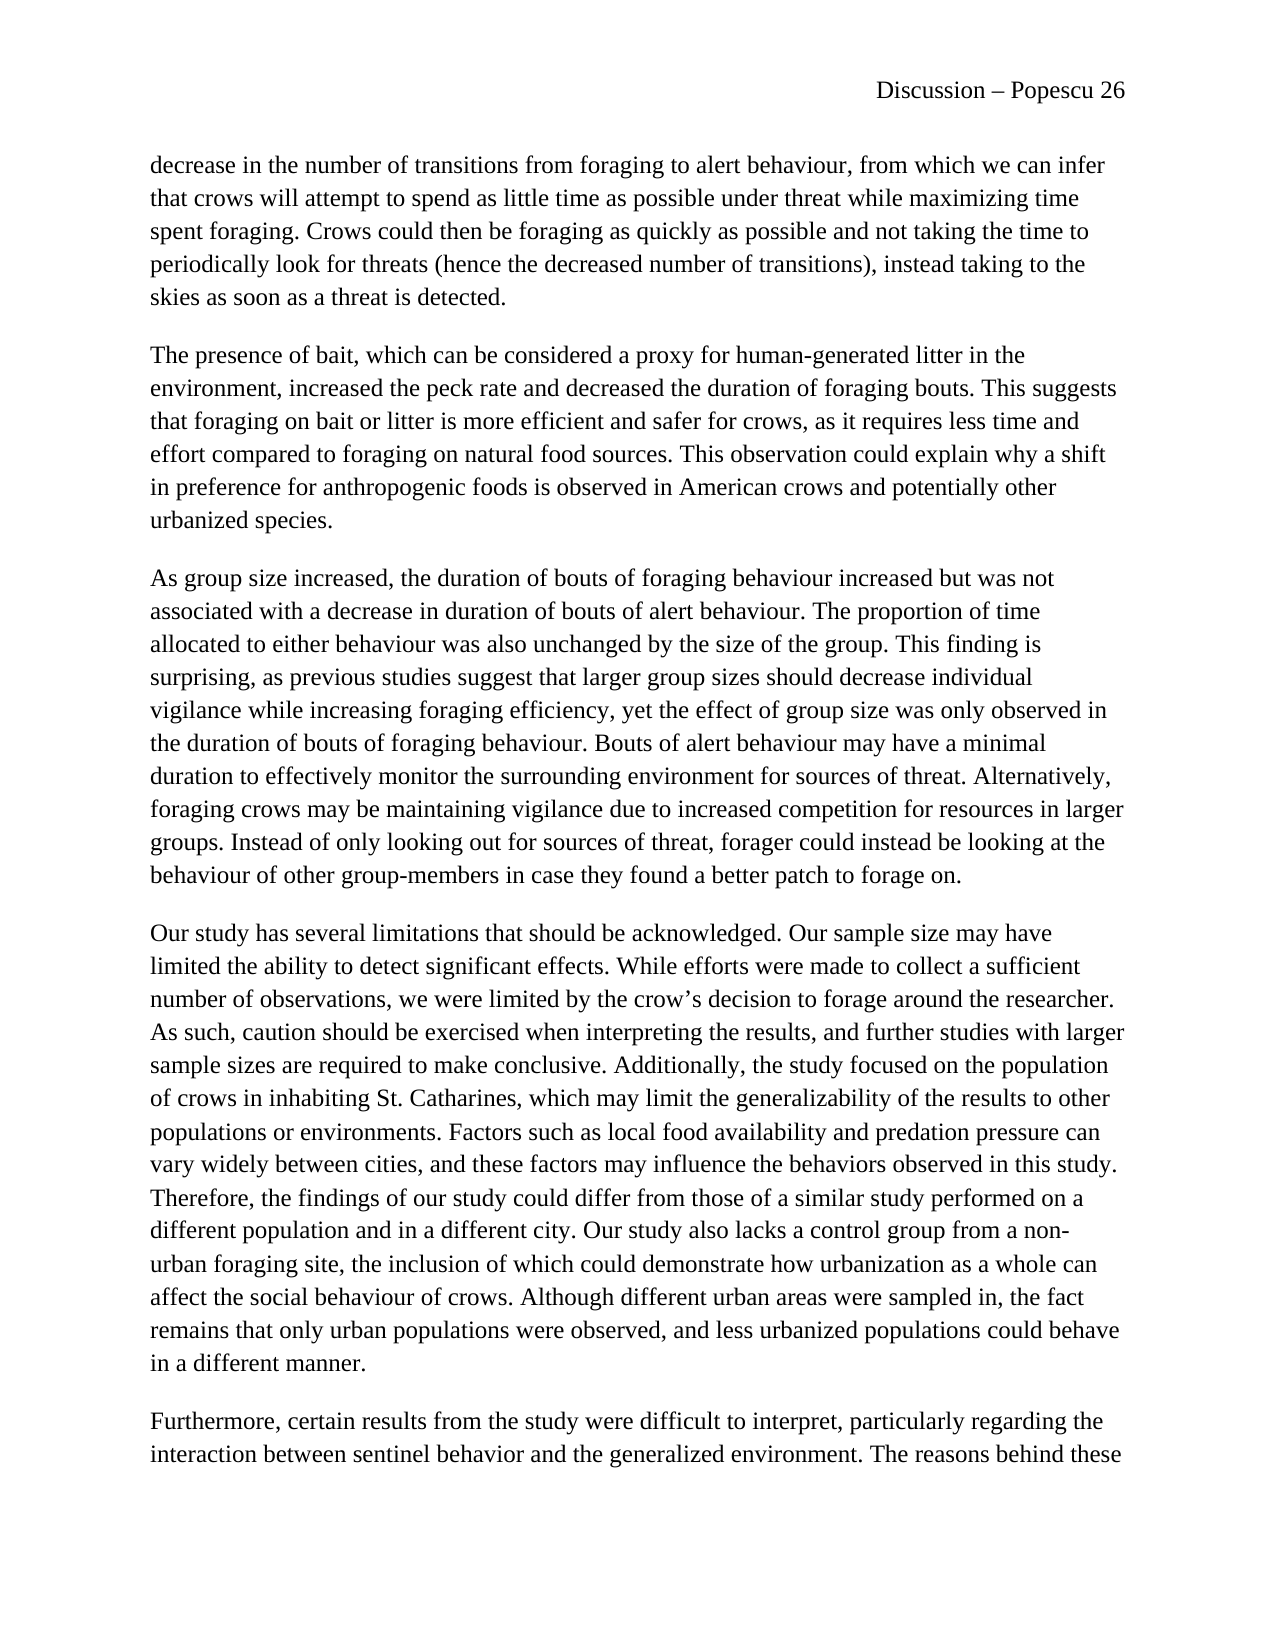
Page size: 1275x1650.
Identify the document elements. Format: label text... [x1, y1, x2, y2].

text Our study has several limitations that should be acknowledged. Our sample size may have limited the ability to detect significant effects. While efforts were made to collect a sufficient number of observations, we were limited by the crow’s decision to forage around the researcher. As such, caution should be exercised when interpreting the results, and further studies with larger sample sizes are required to make conclusive. Additionally, the study focused on the population of crows in inhabiting St. Catharines, which may limit the generalizability of the results to other populations or environments. Factors such as local food availability and predation pressure can vary widely between cities, and these factors may influence the behaviors observed in this study. Therefore, the findings of our study could differ from those of a similar study performed on a different population and in a different city. Our study also lacks a control group from a non-urban foraging site, the inclusion of which could demonstrate how urbanization as a whole can affect the social behaviour of crows. Although different urban areas were sampled in, the fact remains that only urban populations were observed, and less urbanized populations could behave in a different manner. [150, 918, 1125, 1376]
text As group size increased, the duration of bouts of foraging behaviour increased but was not associated with a decrease in duration of bouts of alert behaviour. The proportion of time allocated to either behaviour was also unchanged by the size of the group. This finding is surprising, as previous studies suggest that larger group sizes should decrease individual vigilance while increasing foraging efficiency, yet the effect of group size was only observed in the duration of bouts of foraging behaviour. Bouts of alert behaviour may have a minimal duration to effectively monitor the surrounding environment for sources of threat. Alternatively, foraging crows may be maintaining vigilance due to increased competition for resources in larger groups. Instead of only looking out for sources of threat, forager could instead be looking at the behaviour of other group-members in case they found a better patch to forage on. [150, 563, 1125, 889]
text The presence of bait, which can be considered a proxy for human-generated litter in the environment, increased the peck rate and decreased the duration of foraging bouts. This suggests that foraging on bait or litter is more efficient and safer for crows, as it requires less time and effort compared to foraging on natural food sources. This observation could explain why a shift in preference for anthropogenic foods is observed in American crows and potentially other urbanized species. [150, 340, 1125, 534]
